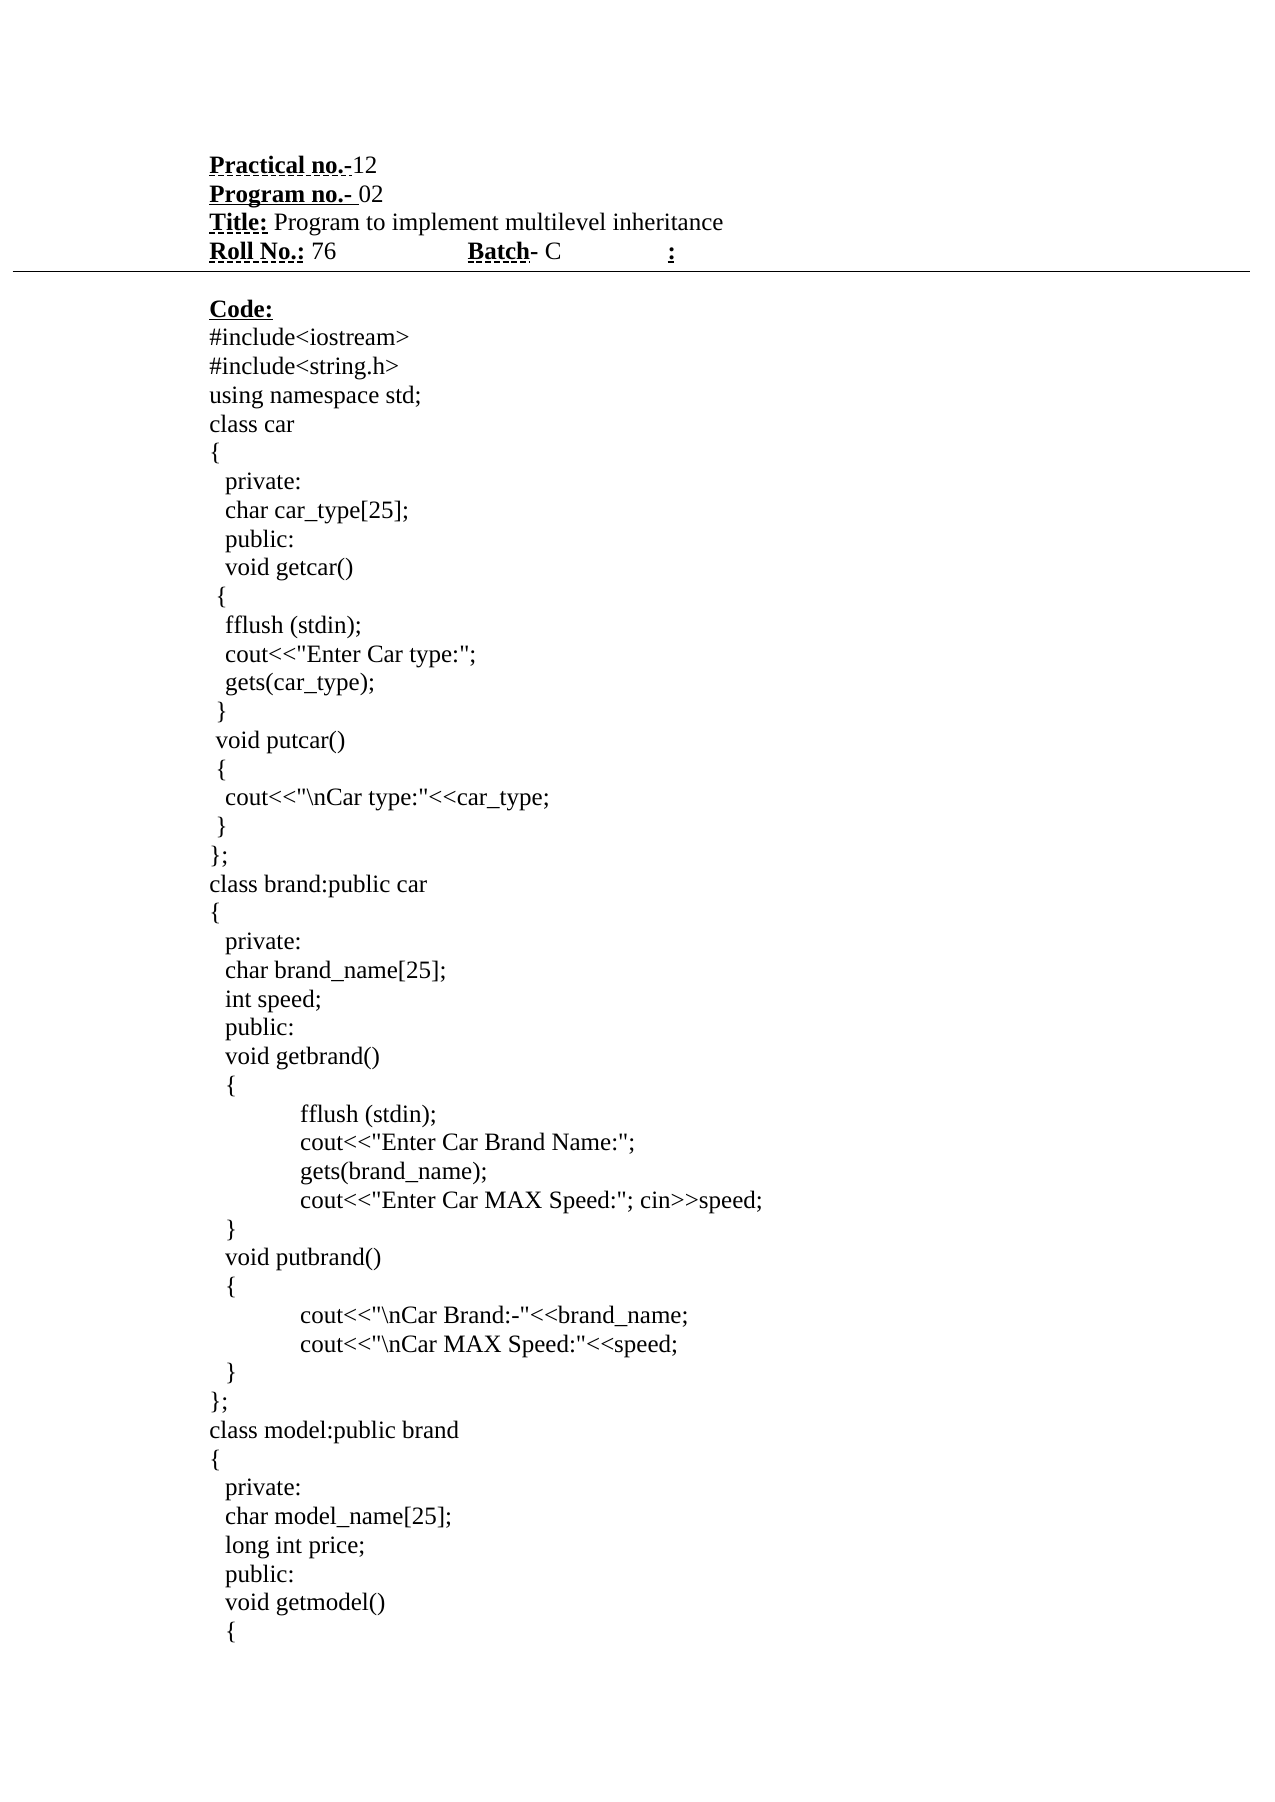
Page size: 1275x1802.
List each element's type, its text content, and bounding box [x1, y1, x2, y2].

text public: [209, 1559, 1125, 1587]
text }; [209, 1386, 1125, 1415]
text void getcar() [209, 552, 1125, 581]
text { [209, 1070, 1125, 1099]
text int speed; [209, 984, 1125, 1012]
text Program no.- 02 [209, 179, 1041, 207]
text } [209, 811, 1125, 840]
text gets(car_type); [209, 667, 1125, 696]
text private: [209, 466, 1125, 495]
text cout<<"\nCar Brand:-"<<brand_name; [209, 1300, 1125, 1329]
text cout<<"Enter Car type:"; [209, 639, 1125, 667]
text { [209, 437, 1125, 466]
text fflush (stdin); [209, 610, 1125, 639]
text { [209, 897, 1125, 926]
text { [209, 1444, 1125, 1472]
text { [209, 1271, 1125, 1300]
text long int price; [209, 1530, 1125, 1559]
text void getbrand() [209, 1041, 1125, 1070]
text } [209, 696, 1125, 725]
text { [209, 581, 1125, 610]
text class car [209, 409, 1125, 437]
text char brand_name[25]; [209, 955, 1125, 984]
text #include<iostream> [209, 322, 1125, 351]
text using namespace std; [209, 380, 1125, 409]
text cout<<"Enter Car Brand Name:"; [209, 1127, 1125, 1156]
text void getmodel() [209, 1587, 1125, 1616]
text private: [209, 926, 1125, 955]
text Roll No.: 76 Batch- C : [209, 236, 1041, 265]
text cout<<"Enter Car MAX Speed:"; cin>>speed; [209, 1185, 1125, 1214]
text char model_name[25]; [209, 1501, 1125, 1530]
text { [209, 1616, 1125, 1645]
text { [209, 754, 1125, 782]
text cout<<"\nCar MAX Speed:"<<speed; [209, 1329, 1125, 1357]
text void putbrand() [209, 1242, 1125, 1271]
text void putcar() [209, 725, 1125, 754]
text fflush (stdin); [209, 1099, 1125, 1127]
text class brand:public car [209, 869, 1125, 897]
text } [209, 1357, 1125, 1386]
text char car_type[25]; [209, 495, 1125, 524]
text Practical no.-12 [209, 150, 1041, 179]
text public: [209, 524, 1125, 552]
text }; [209, 840, 1125, 869]
text cout<<"\nCar type:"<<car_type; [209, 782, 1125, 811]
text Code: [209, 294, 1125, 322]
text Title: Program to implement multilevel inheritance [209, 207, 1041, 236]
text gets(brand_name); [209, 1156, 1125, 1185]
text private: [209, 1472, 1125, 1501]
text public: [209, 1012, 1125, 1041]
text } [209, 1214, 1125, 1242]
text class model:public brand [209, 1415, 1125, 1444]
text #include<string.h> [209, 351, 1125, 380]
